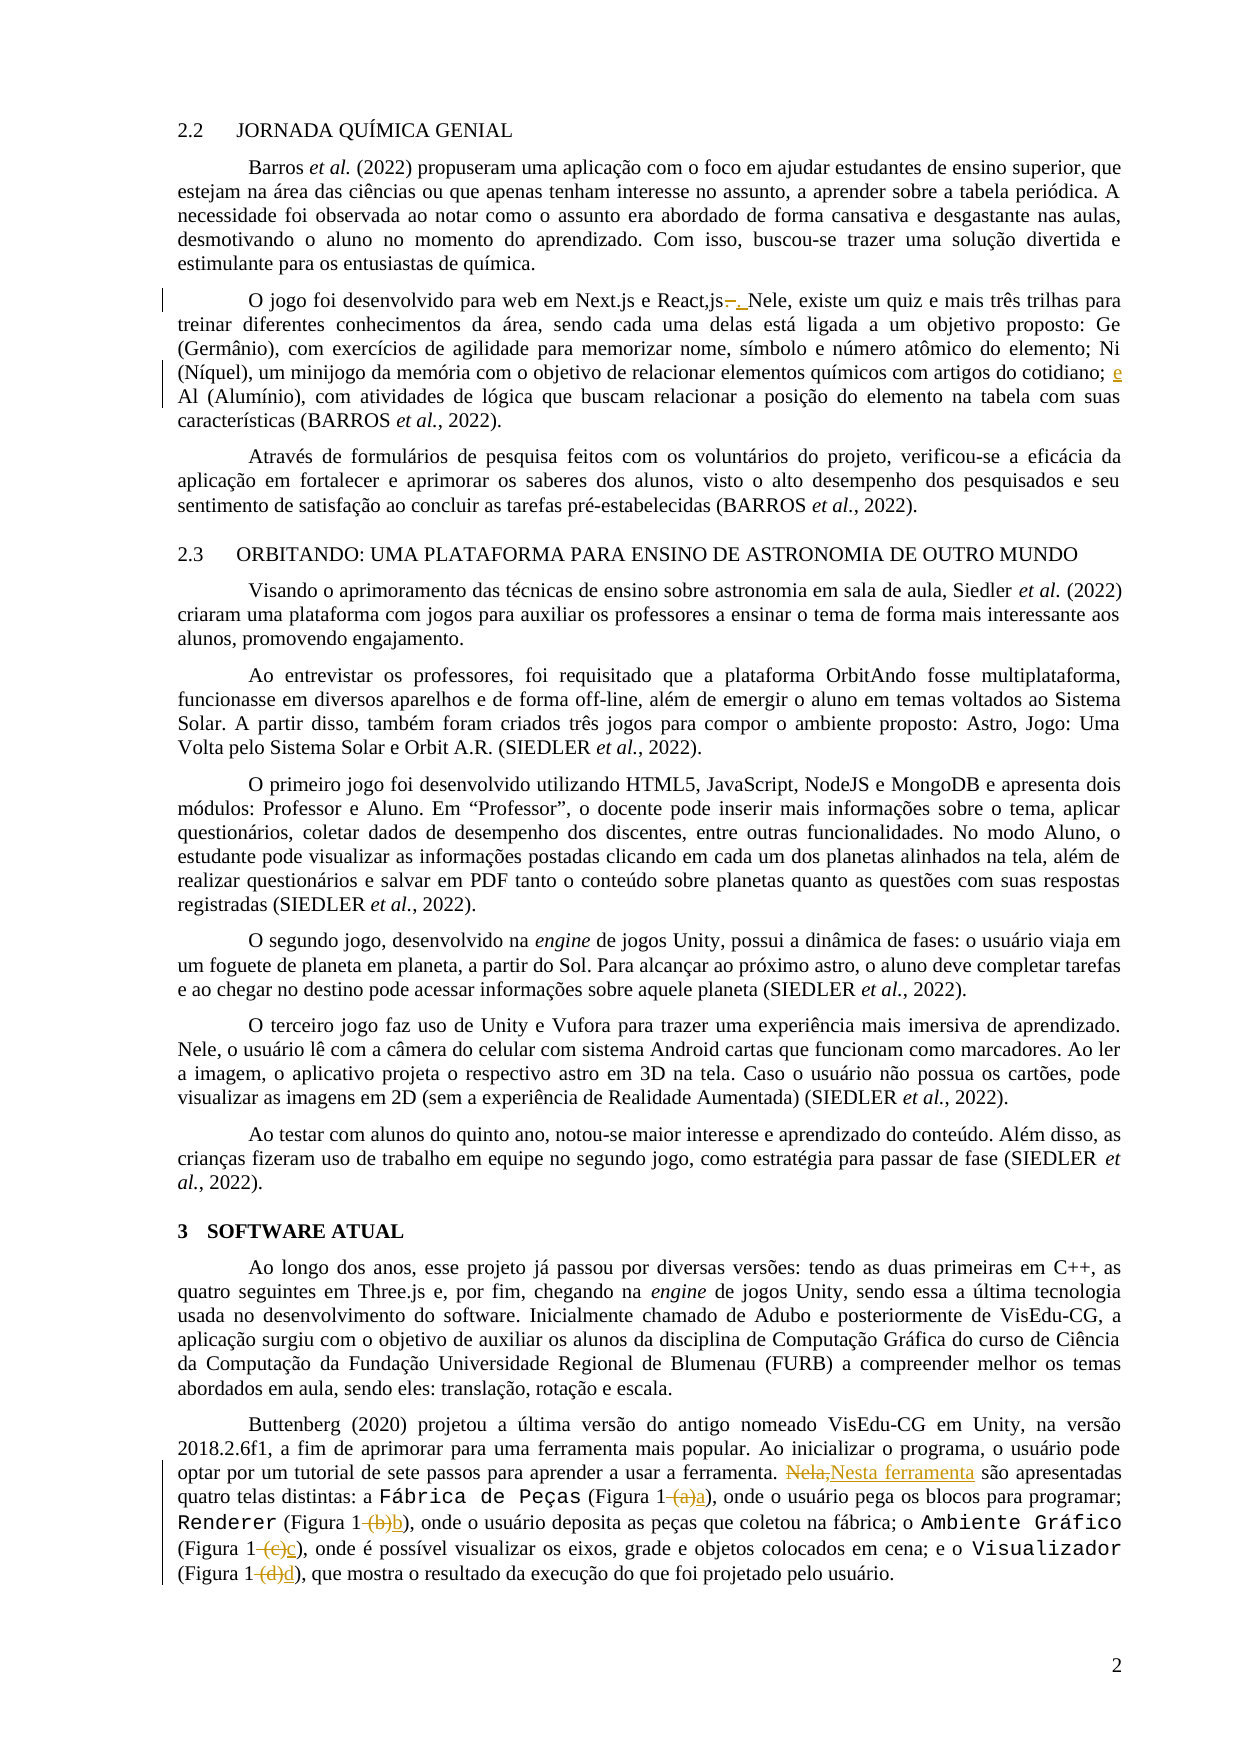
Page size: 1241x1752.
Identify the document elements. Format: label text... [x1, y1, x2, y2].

subtitle software atual [177, 1219, 1122, 1243]
text Visando o aprimoramento das técnicas de ensino sobre astronomia em sala de aula, Siedler et al. (2022) criaram uma plataforma com jogos para auxiliar os professores a ensinar o tema de forma mais interessante aos alunos, promovendo engajamento. [177, 578, 1122, 650]
subtitle JORNADA QUÍMICA GENIAL [177, 118, 1122, 142]
text Ao entrevistar os professores, foi requisitado que a plataforma OrbitAndo fosse multiplataforma, funcionasse em diversos aparelhos e de forma off-line, além de emergir o aluno em temas voltados ao Sistema Solar. A partir disso, também foram criados três jogos para compor o ambiente proposto: Astro, Jogo: Uma Volta pelo Sistema Solar e Orbit A.R. (SIEDLER et al., 2022). [177, 663, 1122, 759]
text O terceiro jogo faz uso de Unity e Vufora para trazer uma experiência mais imersiva de aprendizado. Nele, o usuário lê com a câmera do celular com sistema Android cartas que funcionam como marcadores. Ao ler a imagem, o aplicativo projeta o respectivo astro em 3D na tela. Caso o usuário não possua os cartões, pode visualizar as imagens em 2D (sem a experiência de Realidade Aumentada) (SIEDLER et al., 2022). [177, 1013, 1122, 1109]
text O primeiro jogo foi desenvolvido utilizando HTML5, JavaScript, NodeJS e MongoDB e apresenta dois módulos: Professor e Aluno. Em “Professor”, o docente pode inserir mais informações sobre o tema, aplicar questionários, coletar dados de desempenho dos discentes, entre outras funcionalidades. No modo Aluno, o estudante pode visualizar as informações postadas clicando em cada um dos planetas alinhados na tela, além de realizar questionários e salvar em PDF tanto o conteúdo sobre planetas quanto as questões com suas respostas registradas (SIEDLER et al., 2022). [177, 772, 1122, 916]
text Buttenberg (2020) projetou a última versão do antigo nomeado VisEdu-CG em Unity, na versão 2018.2.6f1, a fim de aprimorar para uma ferramenta mais popular. Ao inicializar o programa, o usuário pode optar por um tutorial de sete passos para aprender a usar a ferramenta. são apresentadas quatro telas distintas: a Fábrica de Peças (Figura 1), onde o usuário pega os blocos para programar; Renderer (Figura 1), onde o usuário deposita as peças que coletou na fábrica; o Ambiente Gráfico (Figura 1), onde é possível visualizar os eixos, grade e objetos colocados em cena; e o Visualizador (Figura 1), que mostra o resultado da execução do que foi projetado pelo usuário. [177, 1412, 1122, 1585]
subtitle orbitando: uma plataforma para ensino de astronomia de outro mundo [177, 542, 1122, 566]
text O jogo foi desenvolvido para web em Next.js e React,jsNele, existe um quiz e mais três trilhas para treinar diferentes conhecimentos da área, sendo cada uma delas está ligada a um objetivo proposto: Ge (Germânio), com exercícios de agilidade para memorizar nome, símbolo e número atômico do elemento; Ni (Níquel), um minijogo da memória com o objetivo de relacionar elementos químicos com artigos do cotidiano; Al (Alumínio), com atividades de lógica que buscam relacionar a posição do elemento na tabela com suas características (BARROS et al., 2022). [177, 287, 1122, 432]
text Barros et al. (2022) propuseram uma aplicação com o foco em ajudar estudantes de ensino superior, que estejam na área das ciências ou que apenas tenham interesse no assunto, a aprender sobre a tabela periódica. A necessidade foi observada ao notar como o assunto era abordado de forma cansativa e desgastante nas aulas, desmotivando o aluno no momento do aprendizado. Com isso, buscou-se trazer uma solução divertida e estimulante para os entusiastas de química. [177, 155, 1122, 275]
text Ao testar com alunos do quinto ano, notou-se maior interesse e aprendizado do conteúdo. Além disso, as crianças fizeram uso de trabalho em equipe no segundo jogo, como estratégia para passar de fase (SIEDLER et al., 2022). [177, 1122, 1122, 1194]
text Ao longo dos anos, esse projeto já passou por diversas versões: tendo as duas primeiras em C++, as quatro seguintes em Three.js e, por fim, chegando na engine de jogos Unity, sendo essa a última tecnologia usada no desenvolvimento do software. Inicialmente chamado de Adubo e posteriormente de VisEdu-CG, a aplicação surgiu com o objetivo de auxiliar os alunos da disciplina de Computação Gráfica do curso de Ciência da Computação da Fundação Universidade Regional de Blumenau (FURB) a compreender melhor os temas abordados em aula, sendo eles: translação, rotação e escala. [177, 1255, 1122, 1399]
text Através de formulários de pesquisa feitos com os voluntários do projeto, verificou-se a eficácia da aplicação em fortalecer e aprimorar os saberes dos alunos, visto o alto desempenho dos pesquisados e seu sentimento de satisfação ao concluir as tarefas pré-estabelecidas (BARROS et al., 2022). [177, 444, 1122, 517]
text O segundo jogo, desenvolvido na engine de jogos Unity, possui a dinâmica de fases: o usuário viaja em um foguete de planeta em planeta, a partir do Sol. Para alcançar ao próximo astro, o aluno deve completar tarefas e ao chegar no destino pode acessar informações sobre aquele planeta (SIEDLER et al., 2022). [177, 928, 1122, 1001]
